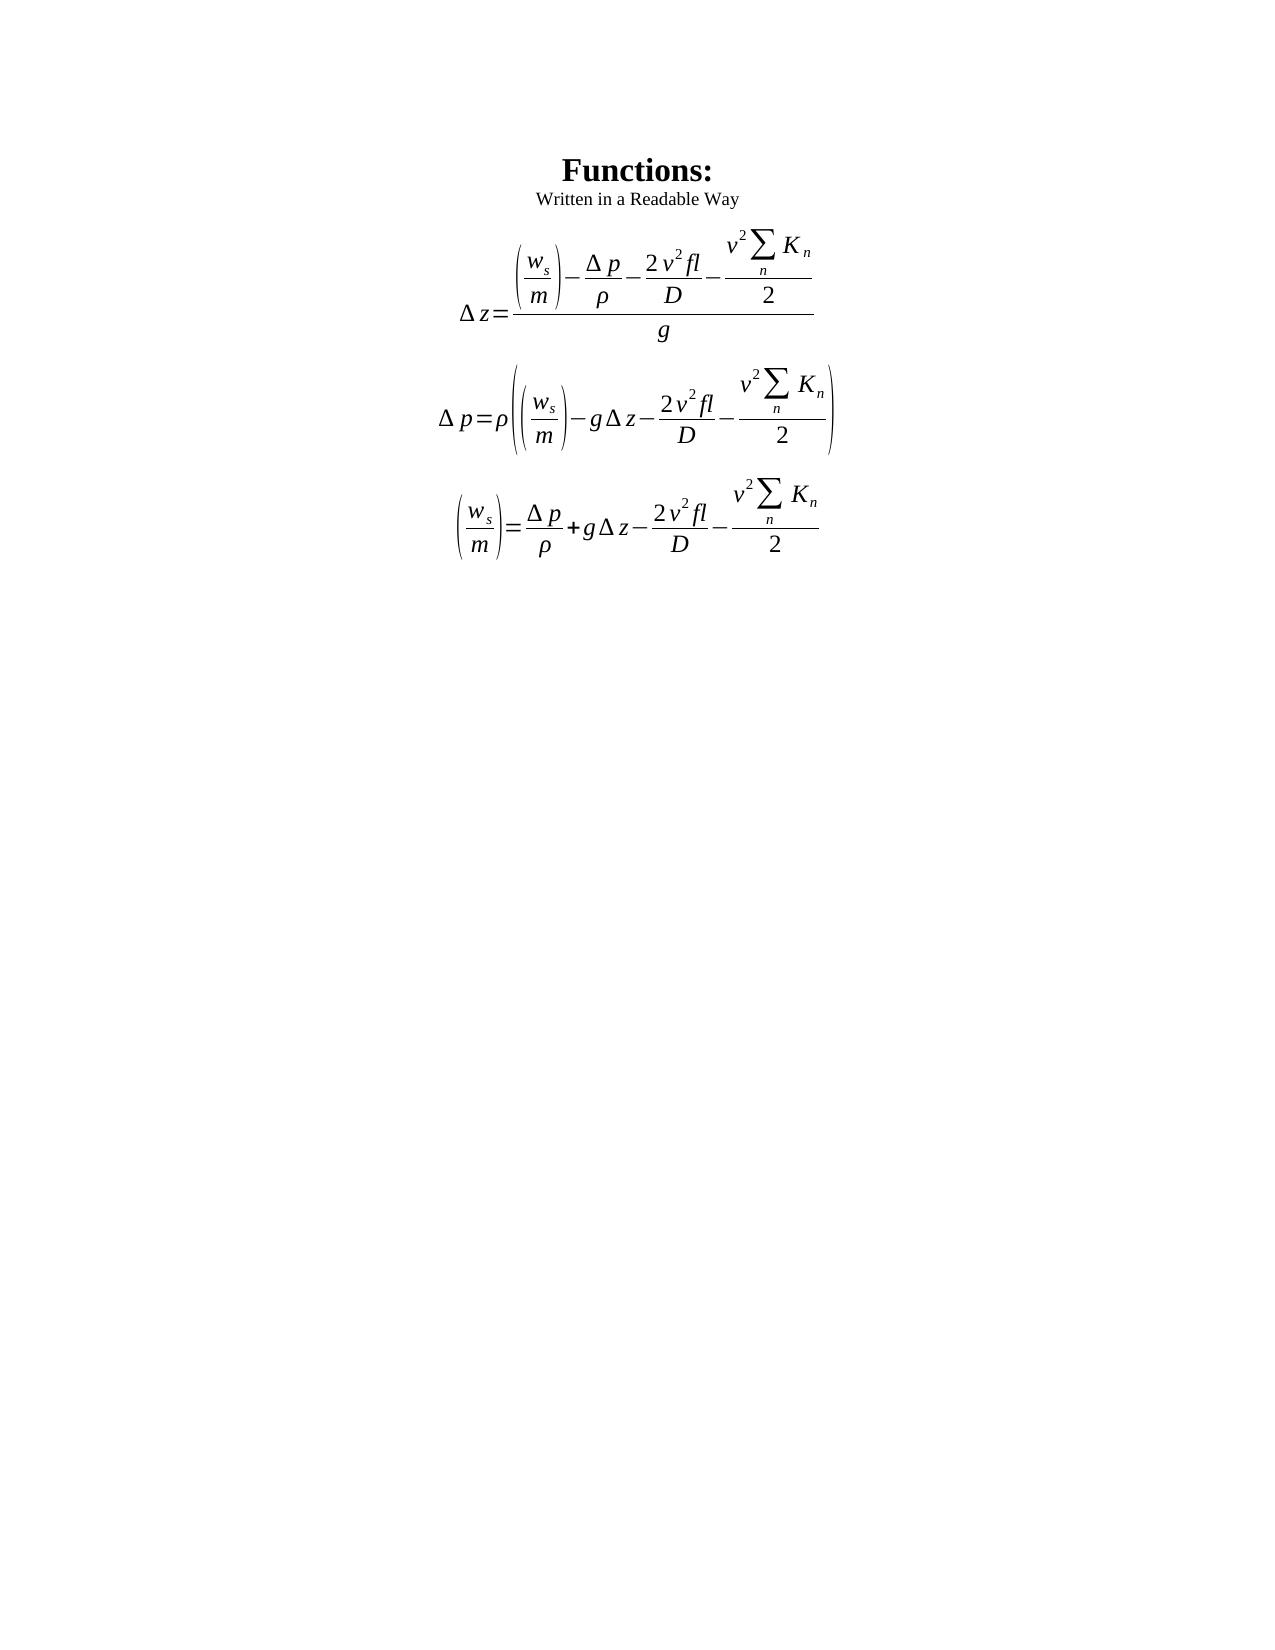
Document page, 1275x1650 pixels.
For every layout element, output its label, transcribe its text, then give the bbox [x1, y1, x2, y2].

text Functions: [150, 150, 1125, 188]
text Written in a Readable Way [150, 188, 1125, 210]
